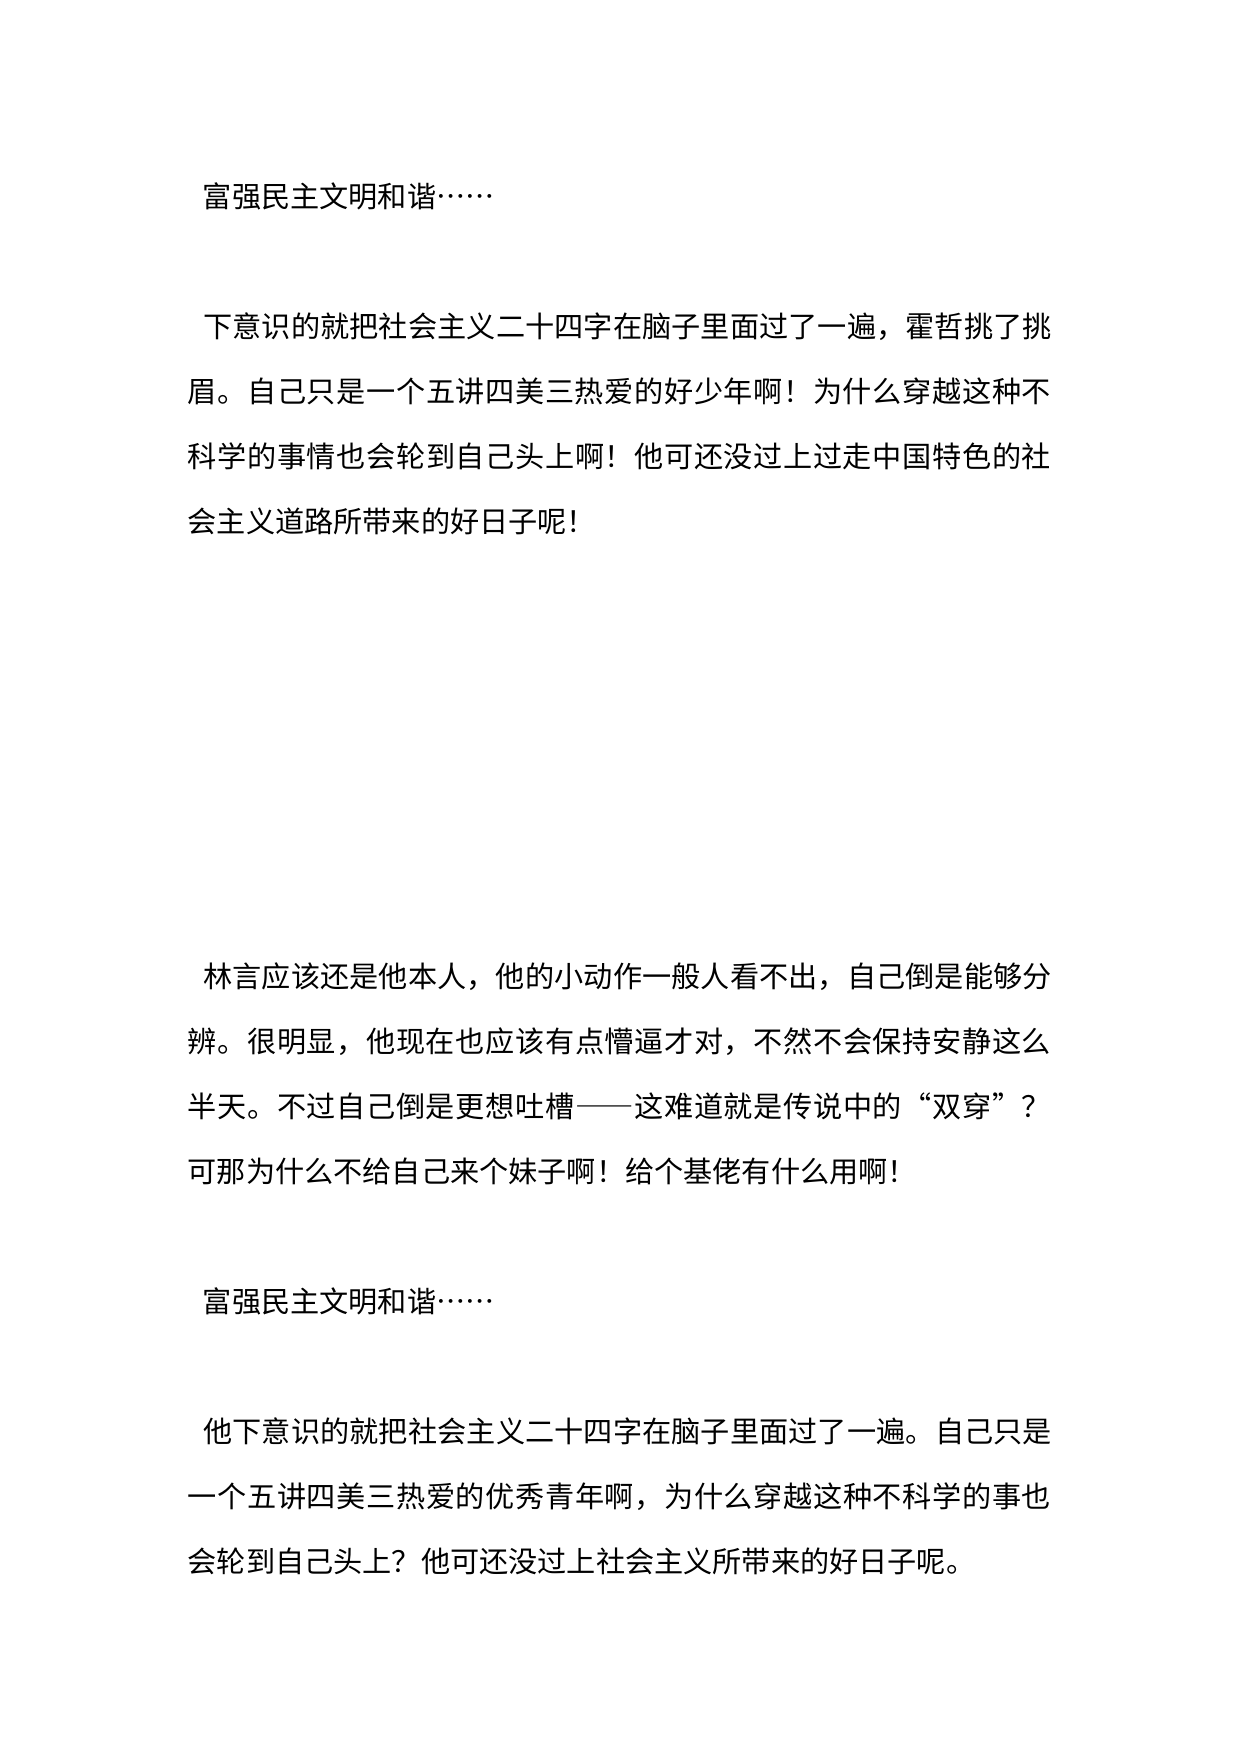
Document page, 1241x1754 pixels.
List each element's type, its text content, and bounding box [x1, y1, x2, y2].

text 富强民主文明和谐…… [187, 162, 1053, 227]
text 他下意识的就把社会主义二十四字在脑子里面过了一遍。自己只是一个五讲四美三热爱的优秀青年啊，为什么穿越这种不科学的事也会轮到自己头上？他可还没过上社会主义所带来的好日子呢。 [187, 1397, 1053, 1592]
text 林言应该还是他本人，他的小动作一般人看不出，自己倒是能够分辨。很明显，他现在也应该有点懵逼才对，不然不会保持安静这么半天。不过自己倒是更想吐槽——这难道就是传说中的“双穿”？可那为什么不给自己来个妹子啊！给个基佬有什么用啊！ [187, 942, 1053, 1202]
text 下意识的就把社会主义二十四字在脑子里面过了一遍，霍哲挑了挑眉。自己只是一个五讲四美三热爱的好少年啊！为什么穿越这种不科学的事情也会轮到自己头上啊！他可还没过上过走中国特色的社会主义道路所带来的好日子呢！ [187, 292, 1053, 552]
text 富强民主文明和谐…… [187, 1267, 1053, 1332]
